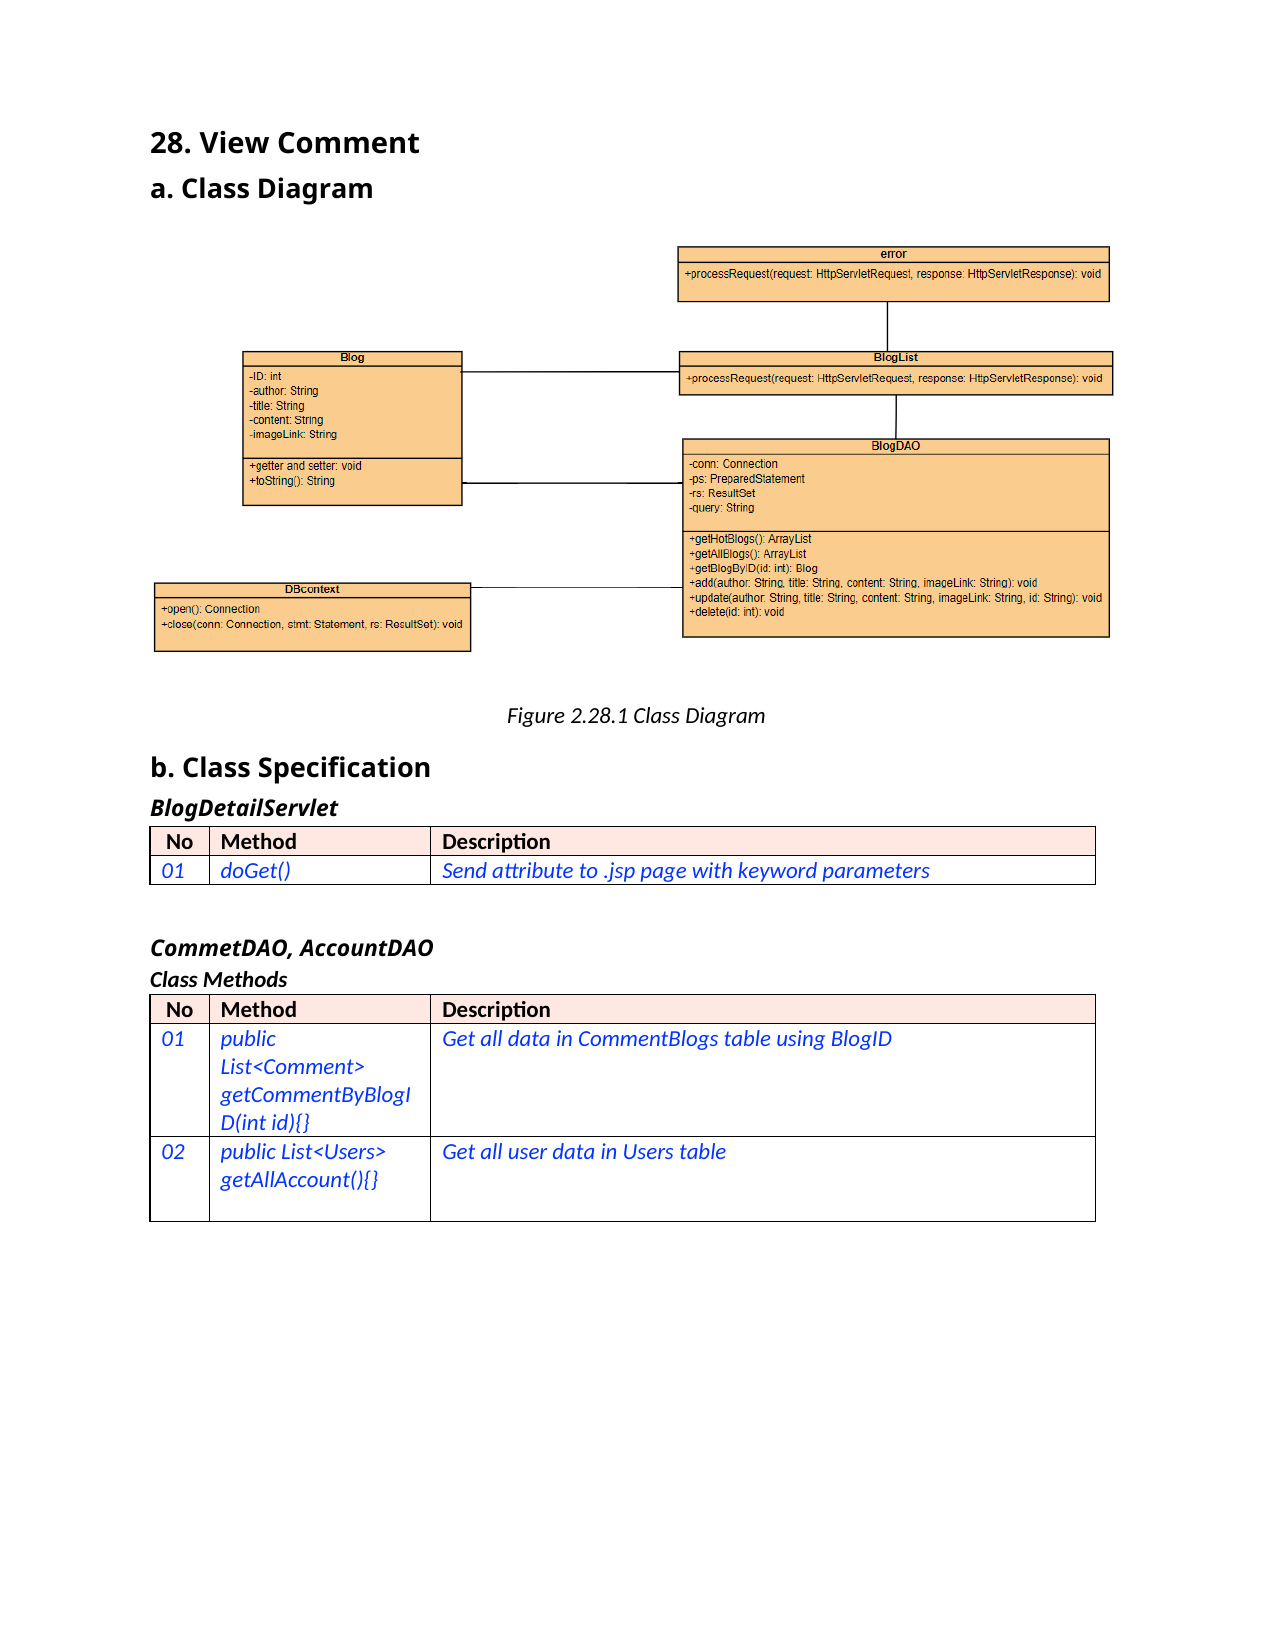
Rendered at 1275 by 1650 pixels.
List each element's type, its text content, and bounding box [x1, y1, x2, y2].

subtitle 28. View Comment [150, 122, 1125, 162]
table_header Description [431, 827, 1095, 855]
subtitle CommetDAO, AccountDAO [150, 932, 1125, 963]
table_header No [151, 995, 209, 1023]
subtitle BlogDetailServlet [150, 792, 1125, 823]
table_cell Send attribute to .jsp page with keyword parameters [431, 856, 1095, 884]
table_cell public List<Comment> getCommentByBlogID(int id){} [210, 1024, 430, 1136]
table_header Method [210, 995, 430, 1023]
table_cell 01 [151, 1024, 209, 1136]
table_header No [151, 827, 209, 855]
subtitle a. Class Diagram [150, 169, 1125, 206]
table_cell doGet() [210, 856, 430, 884]
text Figure 2.28.1 Class Diagram [150, 701, 1125, 729]
table_cell 01 [151, 856, 209, 884]
text Class Methods [150, 966, 1125, 994]
table_cell Get all user data in Users table [431, 1137, 1095, 1221]
table_cell public List<Users> getAllAccount(){} [210, 1137, 430, 1221]
table_header Description [431, 995, 1095, 1023]
picture [150, 209, 1125, 683]
table_header Method [210, 827, 430, 855]
table_cell 02 [151, 1137, 209, 1221]
subtitle b. Class Specification [150, 748, 1125, 785]
table_cell Get all data in CommentBlogs table using BlogID [431, 1024, 1095, 1136]
